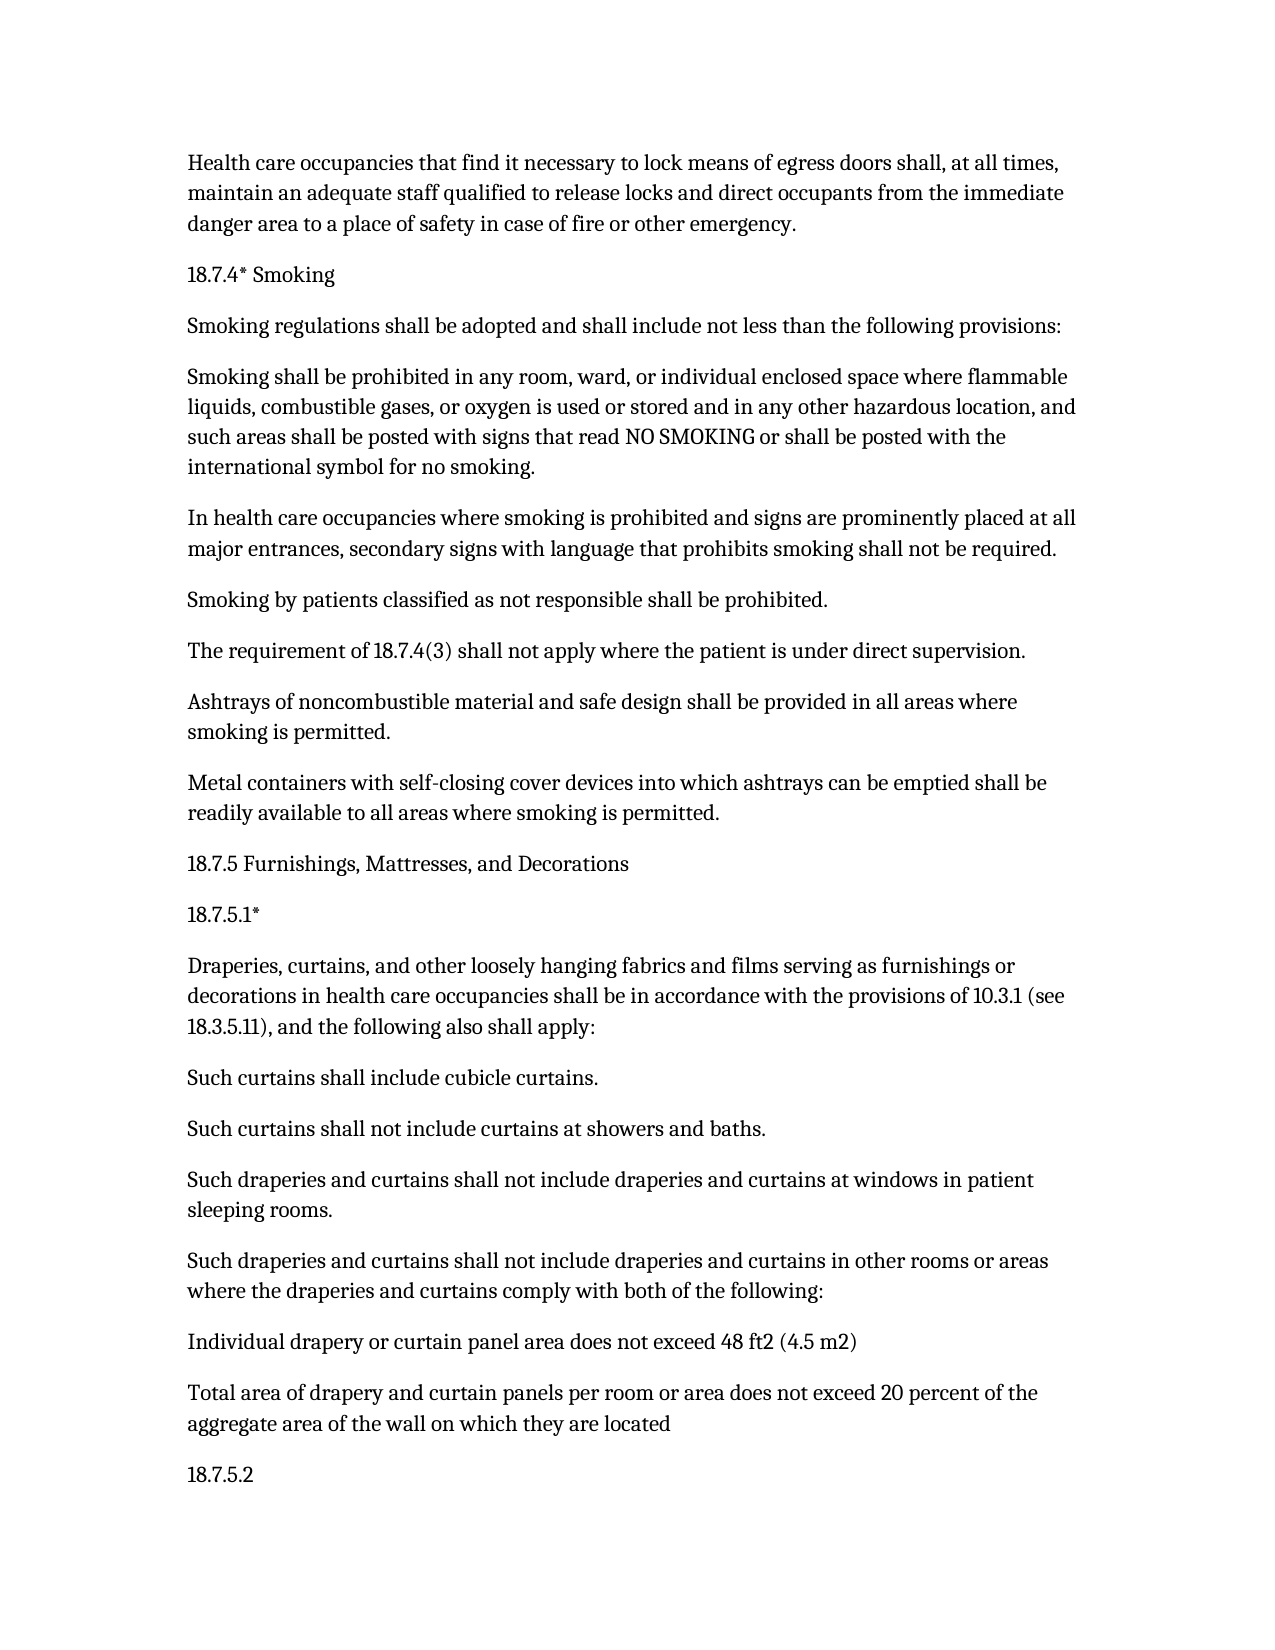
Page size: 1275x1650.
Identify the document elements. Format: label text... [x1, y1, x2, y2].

text In health care occupancies where smoking is prohibited and signs are prominently placed at all major entrances, secondary signs with language that prohibits smoking shall not be required. [187, 505, 1087, 562]
text The requirement of 18.7.4(3) shall not apply where the patient is under direct supervision. [187, 637, 1087, 664]
text Smoking regulations shall be adopted and shall include not less than the following provisions: [187, 312, 1087, 339]
text Such curtains shall not include curtains at showers and baths. [187, 1116, 1087, 1142]
text Such draperies and curtains shall not include draperies and curtains in other rooms or areas where the draperies and curtains comply with both of the following: [187, 1248, 1087, 1304]
text Such curtains shall include cubicle curtains. [187, 1064, 1087, 1091]
text Metal containers with self-closing cover devices into which ashtrays can be emptied shall be readily available to all areas where smoking is permitted. [187, 770, 1087, 826]
text Individual drapery or curtain panel area does not exceed 48 ft2 (4.5 m2) [187, 1329, 1087, 1356]
text 18.7.5.2 [187, 1461, 1087, 1488]
text 18.7.5 Furnishings, Mattresses, and Decorations [187, 851, 1087, 877]
text 18.7.5.1* [187, 902, 1087, 928]
text Such draperies and curtains shall not include draperies and curtains at windows in patient sleeping rooms. [187, 1167, 1087, 1223]
text Draperies, curtains, and other loosely hanging fabrics and films serving as furnishings or decorations in health care occupancies shall be in accordance with the provisions of 10.3.1 (see 18.3.5.11), and the following also shall apply: [187, 953, 1087, 1040]
text Smoking by patients classified as not responsible shall be prohibited. [187, 586, 1087, 613]
text Smoking shall be prohibited in any room, ward, or individual enclosed space where flammable liquids, combustible gases, or oxygen is used or stored and in any other hazardous location, and such areas shall be posted with signs that read NO SMOKING or shall be posted with the international symbol for no smoking. [187, 363, 1087, 481]
text Ashtrays of noncombustible material and safe design shall be provided in all areas where smoking is permitted. [187, 688, 1087, 745]
text Health care occupancies that find it necessary to lock means of egress doors shall, at all times, maintain an adequate staff qualified to release locks and direct occupants from the immediate danger area to a place of safety in case of fire or other emergency. [187, 150, 1087, 237]
text 18.7.4* Smoking [187, 261, 1087, 288]
text Total area of drapery and curtain panels per room or area does not exceed 20 percent of the aggregate area of the wall on which they are located [187, 1380, 1087, 1437]
